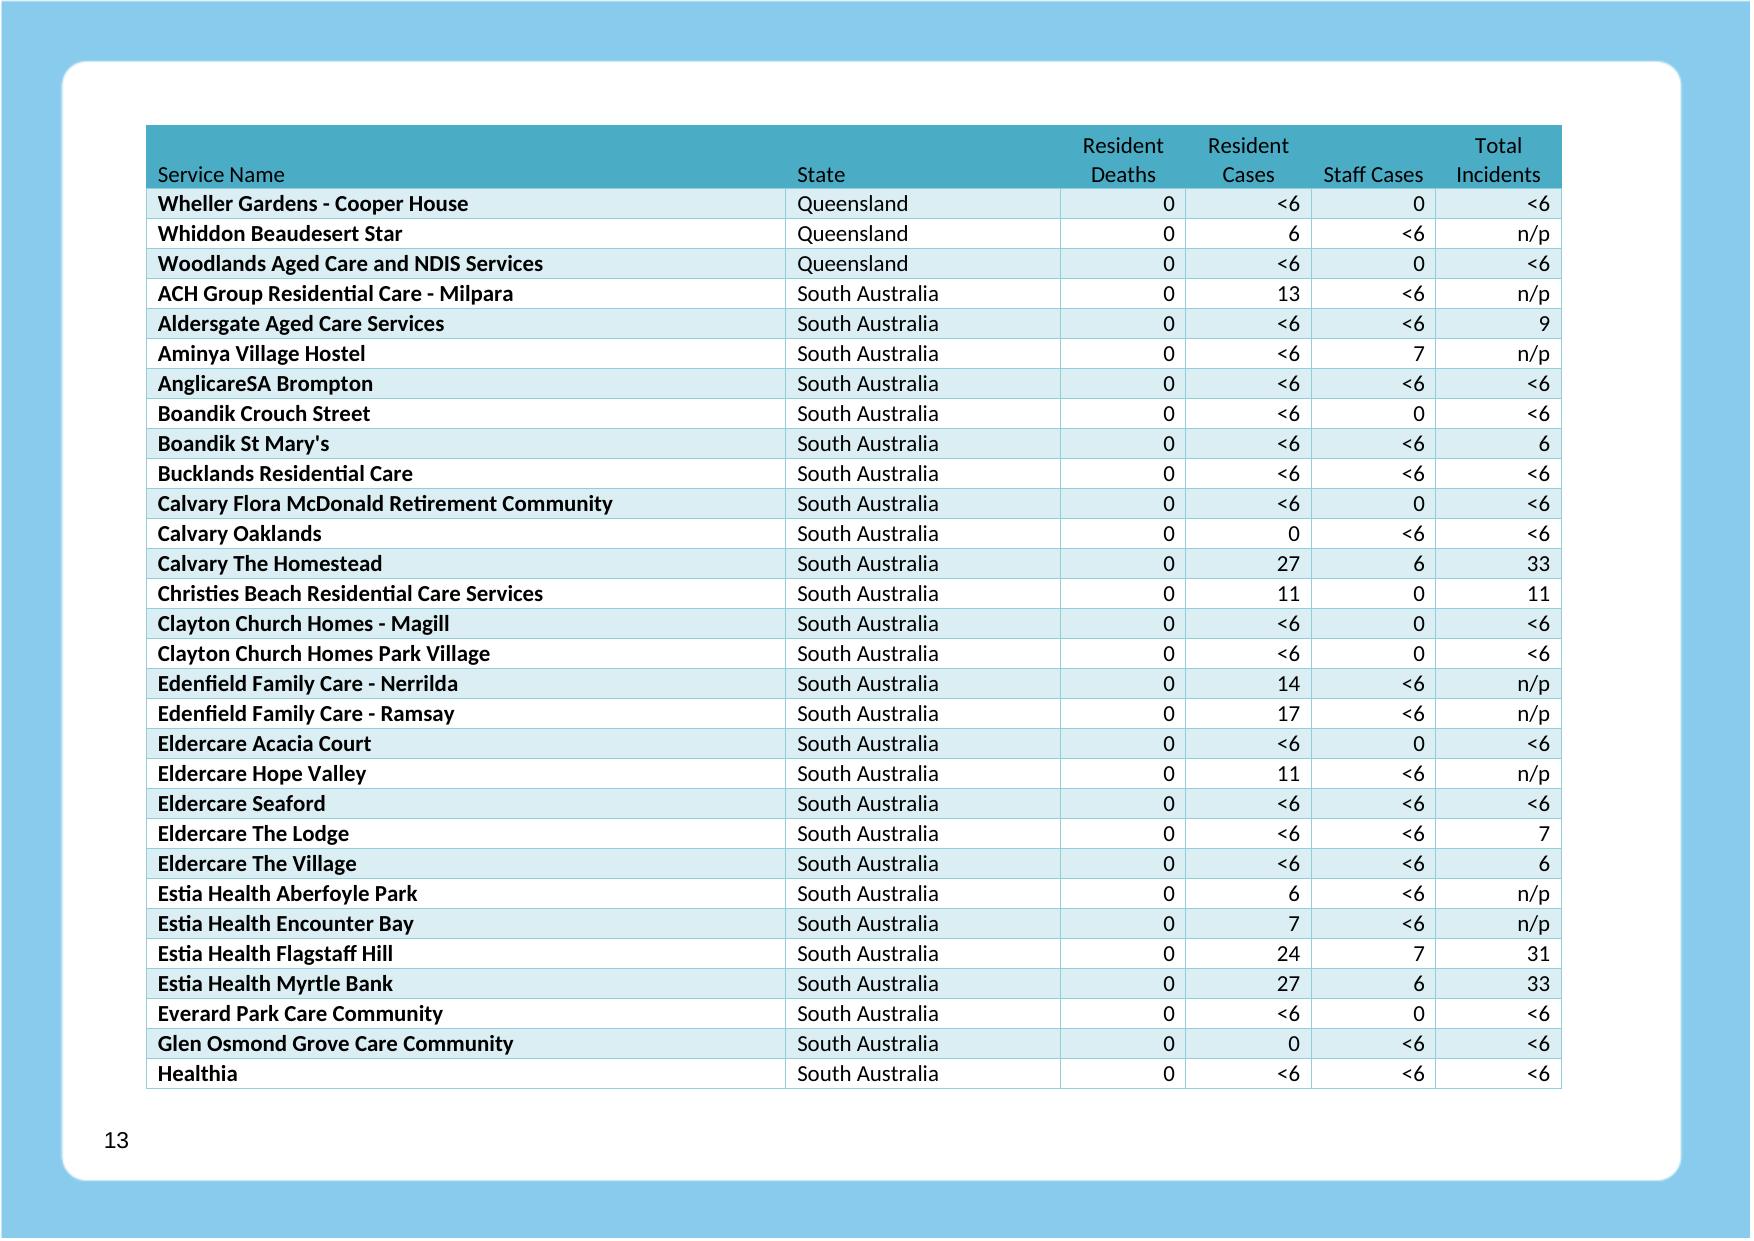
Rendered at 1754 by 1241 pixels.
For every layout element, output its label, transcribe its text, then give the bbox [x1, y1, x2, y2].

table_cell 0 [1061, 339, 1185, 368]
table_cell Queensland [786, 219, 1060, 248]
table_cell <6 [1312, 279, 1435, 308]
table_cell South Australia [786, 999, 1060, 1028]
table_cell Edenfield Family Care - Nerrilda [147, 669, 785, 698]
table_cell <6 [1186, 849, 1311, 878]
table_cell <6 [1186, 639, 1311, 668]
table_cell 17 [1186, 699, 1311, 728]
table_cell 0 [1312, 609, 1435, 638]
table_cell Calvary Oaklands [147, 519, 785, 548]
table_cell South Australia [786, 669, 1060, 698]
table_cell 0 [1061, 759, 1185, 788]
table_cell 0 [1061, 1029, 1185, 1058]
table_cell South Australia [786, 369, 1060, 398]
table_cell South Australia [786, 579, 1060, 608]
table_cell 33 [1436, 549, 1561, 578]
table_cell <6 [1436, 399, 1561, 428]
table_cell n/p [1436, 879, 1561, 908]
table_cell <6 [1436, 789, 1561, 818]
table_cell South Australia [786, 609, 1060, 638]
table_cell 0 [1061, 459, 1185, 488]
table_cell Eldercare Hope Valley [147, 759, 785, 788]
table_cell Woodlands Aged Care and NDIS Services [147, 249, 785, 278]
table_cell <6 [1312, 429, 1435, 458]
table_cell South Australia [786, 459, 1060, 488]
table_cell South Australia [786, 1059, 1060, 1088]
table_cell <6 [1436, 999, 1561, 1028]
table_cell 0 [1061, 669, 1185, 698]
table_cell <6 [1312, 309, 1435, 338]
table_cell 0 [1061, 249, 1185, 278]
table_cell <6 [1436, 639, 1561, 668]
table_cell Estia Health Flagstaff Hill [147, 939, 785, 968]
table_cell <6 [1186, 369, 1311, 398]
table_cell South Australia [786, 699, 1060, 728]
table_cell 0 [1061, 819, 1185, 848]
table_cell Calvary The Homestead [147, 549, 785, 578]
table_cell n/p [1436, 909, 1561, 938]
table_cell Queensland [786, 189, 1060, 218]
table_cell South Australia [786, 519, 1060, 548]
table_cell Aldersgate Aged Care Services [147, 309, 785, 338]
table_cell 11 [1436, 579, 1561, 608]
table_header State [786, 126, 1060, 188]
table_cell South Australia [786, 969, 1060, 998]
table_cell 0 [1061, 999, 1185, 1028]
table_cell 0 [1061, 309, 1185, 338]
table_cell n/p [1436, 759, 1561, 788]
table_cell 0 [1061, 549, 1185, 578]
table_cell Eldercare The Village [147, 849, 785, 878]
table_cell 9 [1436, 309, 1561, 338]
table_cell Healthia [147, 1059, 785, 1088]
table_cell <6 [1312, 519, 1435, 548]
table_cell <6 [1186, 789, 1311, 818]
table_cell 6 [1186, 219, 1311, 248]
table_cell 0 [1061, 639, 1185, 668]
table_cell <6 [1436, 729, 1561, 758]
table_cell Glen Osmond Grove Care Community [147, 1029, 785, 1058]
table_header Total Incidents [1436, 126, 1561, 188]
table_cell <6 [1436, 519, 1561, 548]
table_cell <6 [1186, 819, 1311, 848]
table_cell 0 [1061, 219, 1185, 248]
table_cell 27 [1186, 549, 1311, 578]
table_cell 27 [1186, 969, 1311, 998]
table_cell South Australia [786, 879, 1060, 908]
table_cell 0 [1312, 399, 1435, 428]
table_cell <6 [1186, 399, 1311, 428]
table_cell <6 [1436, 609, 1561, 638]
table_cell 6 [1436, 849, 1561, 878]
table_cell <6 [1186, 189, 1311, 218]
table_cell <6 [1436, 1029, 1561, 1058]
table_cell n/p [1436, 219, 1561, 248]
table_cell 0 [1312, 579, 1435, 608]
table_cell <6 [1436, 1059, 1561, 1088]
table_cell 0 [1061, 369, 1185, 398]
table_cell <6 [1312, 1059, 1435, 1088]
table_cell <6 [1186, 729, 1311, 758]
table_cell Estia Health Myrtle Bank [147, 969, 785, 998]
table_cell 0 [1061, 519, 1185, 548]
table_cell 0 [1061, 729, 1185, 758]
table_cell <6 [1312, 669, 1435, 698]
table_cell 0 [1061, 579, 1185, 608]
table_header Resident Cases [1186, 126, 1311, 188]
table_cell 14 [1186, 669, 1311, 698]
table_cell <6 [1186, 249, 1311, 278]
table_cell 0 [1061, 699, 1185, 728]
table_cell Aminya Village Hostel [147, 339, 785, 368]
table_cell Estia Health Aberfoyle Park [147, 879, 785, 908]
table_cell <6 [1436, 489, 1561, 518]
table_cell <6 [1312, 759, 1435, 788]
table_header Resident Deaths [1061, 126, 1185, 188]
table_cell Eldercare The Lodge [147, 819, 785, 848]
table_cell Eldercare Acacia Court [147, 729, 785, 758]
table_cell Boandik St Mary's [147, 429, 785, 458]
table_cell South Australia [786, 819, 1060, 848]
table_cell <6 [1312, 459, 1435, 488]
table_cell <6 [1436, 369, 1561, 398]
table_cell Clayton Church Homes Park Village [147, 639, 785, 668]
table_cell 0 [1061, 879, 1185, 908]
table_cell Everard Park Care Community [147, 999, 785, 1028]
table_cell 0 [1061, 489, 1185, 518]
table_cell 6 [1436, 429, 1561, 458]
table_cell 0 [1312, 639, 1435, 668]
table_cell <6 [1186, 489, 1311, 518]
table_cell South Australia [786, 909, 1060, 938]
table_cell 0 [1061, 1059, 1185, 1088]
table_cell 0 [1312, 489, 1435, 518]
table_header Service Name [147, 126, 785, 188]
table_cell South Australia [786, 939, 1060, 968]
table_cell 0 [1312, 189, 1435, 218]
table_cell South Australia [786, 399, 1060, 428]
table_cell Eldercare Seaford [147, 789, 785, 818]
table_cell South Australia [786, 339, 1060, 368]
table_cell <6 [1436, 459, 1561, 488]
table_cell 0 [1061, 279, 1185, 308]
table_cell ACH Group Residential Care - Milpara [147, 279, 785, 308]
table_cell <6 [1312, 849, 1435, 878]
table_cell Wheller Gardens - Cooper House [147, 189, 785, 218]
table_cell South Australia [786, 849, 1060, 878]
table_cell Christies Beach Residential Care Services [147, 579, 785, 608]
table_cell <6 [1312, 369, 1435, 398]
table_cell 11 [1186, 579, 1311, 608]
table_cell <6 [1312, 909, 1435, 938]
table_cell 0 [1312, 249, 1435, 278]
table_cell 0 [1186, 519, 1311, 548]
table_cell 0 [1061, 909, 1185, 938]
table_cell <6 [1186, 459, 1311, 488]
picture [3, 2, 1750, 1238]
table_cell 7 [1312, 939, 1435, 968]
table_cell 6 [1312, 969, 1435, 998]
table_cell <6 [1312, 819, 1435, 848]
table_cell South Australia [786, 729, 1060, 758]
table_cell <6 [1186, 999, 1311, 1028]
table_cell Calvary Flora McDonald Retirement Community [147, 489, 785, 518]
table_cell 0 [1312, 999, 1435, 1028]
table_cell 0 [1061, 189, 1185, 218]
table_cell 7 [1186, 909, 1311, 938]
table_cell 24 [1186, 939, 1311, 968]
table_cell 0 [1061, 429, 1185, 458]
table_cell Edenfield Family Care - Ramsay [147, 699, 785, 728]
table_cell 0 [1061, 939, 1185, 968]
table_cell <6 [1186, 609, 1311, 638]
table_cell 0 [1061, 849, 1185, 878]
table_cell 6 [1312, 549, 1435, 578]
table_cell South Australia [786, 489, 1060, 518]
table_cell 0 [1061, 609, 1185, 638]
table_cell 7 [1312, 339, 1435, 368]
table_cell Bucklands Residential Care [147, 459, 785, 488]
table_cell Estia Health Encounter Bay [147, 909, 785, 938]
table_cell 0 [1312, 729, 1435, 758]
table_cell South Australia [786, 429, 1060, 458]
table_cell Queensland [786, 249, 1060, 278]
table_cell 31 [1436, 939, 1561, 968]
table_cell South Australia [786, 639, 1060, 668]
table_cell <6 [1312, 219, 1435, 248]
table_cell <6 [1186, 309, 1311, 338]
table_cell n/p [1436, 699, 1561, 728]
table_cell n/p [1436, 279, 1561, 308]
table_cell n/p [1436, 669, 1561, 698]
table_cell 7 [1436, 819, 1561, 848]
table_cell <6 [1436, 189, 1561, 218]
table_header Staff Cases [1312, 126, 1435, 188]
table_cell <6 [1312, 1029, 1435, 1058]
table_cell 0 [1061, 399, 1185, 428]
table_cell 0 [1061, 789, 1185, 818]
table_cell Clayton Church Homes - Magill [147, 609, 785, 638]
table_cell South Australia [786, 759, 1060, 788]
table_cell AnglicareSA Brompton [147, 369, 785, 398]
table_cell <6 [1312, 879, 1435, 908]
table_cell 6 [1186, 879, 1311, 908]
table_cell South Australia [786, 549, 1060, 578]
table_cell <6 [1186, 429, 1311, 458]
table_cell South Australia [786, 279, 1060, 308]
table_cell South Australia [786, 1029, 1060, 1058]
table_cell <6 [1186, 1059, 1311, 1088]
table_cell 13 [1186, 279, 1311, 308]
table_cell <6 [1186, 339, 1311, 368]
table_cell 33 [1436, 969, 1561, 998]
table_cell 0 [1061, 969, 1185, 998]
table_cell <6 [1312, 699, 1435, 728]
table_cell South Australia [786, 789, 1060, 818]
table_cell South Australia [786, 309, 1060, 338]
table_cell 11 [1186, 759, 1311, 788]
table_cell Whiddon Beaudesert Star [147, 219, 785, 248]
table_cell <6 [1436, 249, 1561, 278]
table_cell n/p [1436, 339, 1561, 368]
table_cell Boandik Crouch Street [147, 399, 785, 428]
table_cell 0 [1186, 1029, 1311, 1058]
table_cell <6 [1312, 789, 1435, 818]
